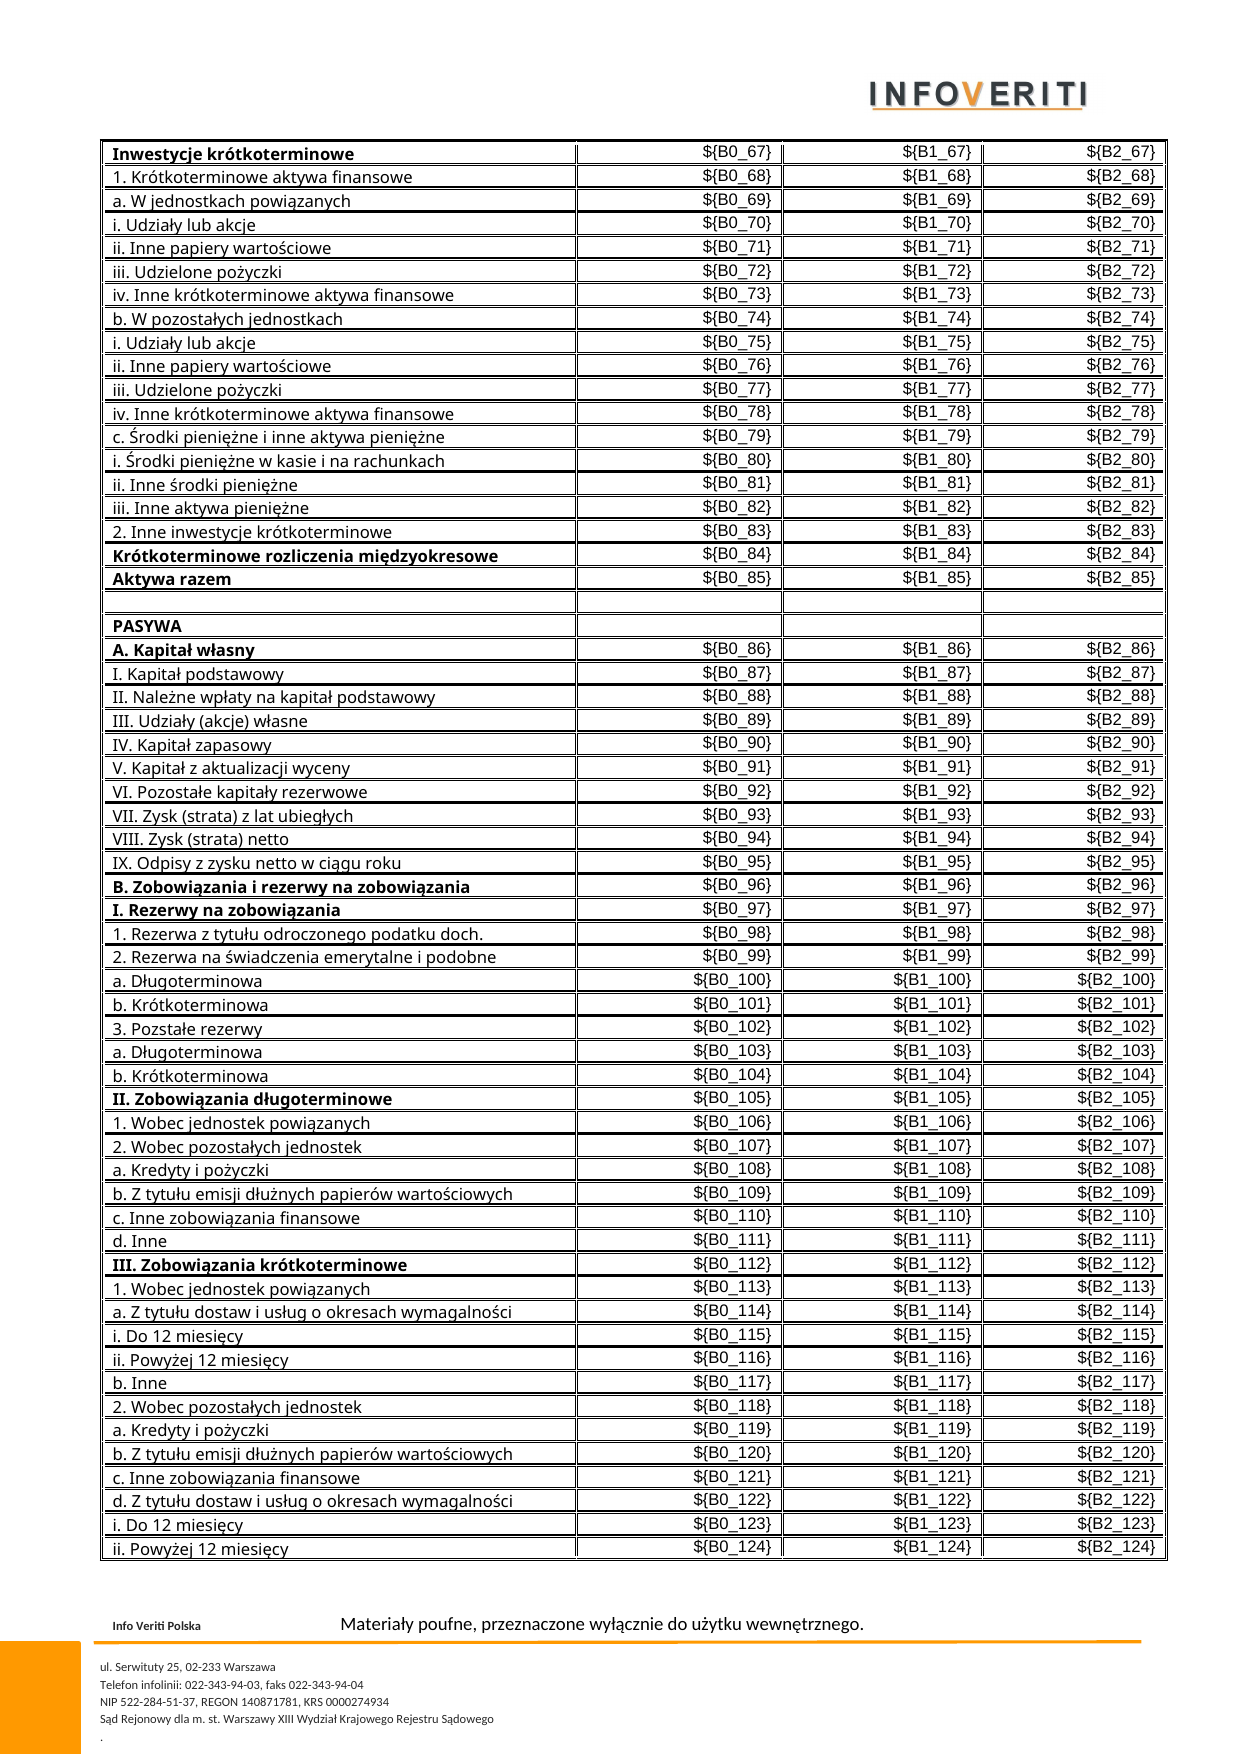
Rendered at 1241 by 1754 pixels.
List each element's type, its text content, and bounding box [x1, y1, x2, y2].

table_cell ${B1_114} [784, 1301, 981, 1321]
table_cell ${B0_87} [578, 663, 781, 683]
table_cell [103, 588, 575, 612]
table_cell ${B2_124} [983, 1534, 1165, 1558]
table_cell ii. Inne papiery wartościowe [101, 352, 576, 375]
table_cell ${B2_89} [984, 706, 1165, 730]
table_cell I. Kapitał podstawowy [103, 659, 575, 683]
table_cell ${B0_68} [578, 166, 781, 186]
table_cell B. Zobowiązania i rezerwy na zobowiązania [103, 872, 575, 896]
table_cell 2. Wobec pozostałych jednostek [103, 1392, 575, 1416]
table_cell ${B2_113} [984, 1274, 1165, 1298]
table_cell ${B2_73} [983, 281, 1166, 304]
table_cell Krótkoterminowe rozliczenia międzyokresowe [103, 541, 575, 564]
table_cell ${B2_76} [983, 352, 1166, 375]
table_cell ${B2_114} [983, 1298, 1166, 1321]
table_cell ${B1_124} [783, 1538, 982, 1558]
table_cell [784, 615, 981, 636]
table_cell ${B1_76} [784, 355, 981, 375]
table_cell ${B1_107} [784, 1135, 981, 1156]
table_cell ${B1_109} [784, 1183, 981, 1203]
table_cell ${B0_122} [578, 1490, 781, 1510]
table_cell ${B2_92} [984, 778, 1165, 801]
table_cell ${B2_72} [984, 257, 1165, 281]
table_cell ${B0_67} [576, 142, 782, 163]
table_cell [578, 592, 781, 612]
table_cell b. Krótkoterminowa [103, 990, 575, 1014]
table_cell [984, 588, 1165, 612]
table_cell II. Zobowiązania długoterminowe [101, 1085, 576, 1108]
table_cell ii. Inne środki pieniężne [103, 470, 575, 494]
table_cell ${B0_116} [578, 1348, 781, 1368]
table_cell ${B0_77} [578, 379, 781, 399]
table_cell III. Udziały (akcje) własne [103, 706, 575, 730]
table_cell ${B2_84} [984, 541, 1165, 564]
table_cell ${B2_88} [984, 683, 1166, 706]
table_cell ${B0_104} [578, 1065, 781, 1085]
table_cell i. Środki pieniężne w kasie i na rachunkach [103, 446, 575, 470]
table_cell ${B2_69} [984, 186, 1165, 210]
table_cell ${B2_106} [984, 1109, 1165, 1132]
table_cell ${B0_113} [578, 1277, 781, 1298]
table_cell ${B1_67} [783, 142, 982, 163]
table_cell ${B2_116} [984, 1345, 1165, 1368]
table_cell ii. Inne papiery wartościowe [103, 234, 575, 257]
table_cell ${B1_98} [784, 923, 981, 943]
table_cell ${B1_77} [784, 379, 981, 399]
table_cell ${B2_111} [983, 1227, 1166, 1250]
table_cell ${B1_108} [784, 1159, 981, 1179]
table_cell II. Należne wpłaty na kapitał podstawowy [101, 683, 575, 706]
table_cell ${B1_81} [784, 473, 981, 494]
table_cell ${B2_71} [984, 234, 1165, 257]
table_cell ${B1_69} [784, 190, 981, 210]
table_cell ${B0_118} [578, 1396, 781, 1416]
table_cell 1. Krótkoterminowe aktywa finansowe [101, 163, 576, 186]
table_cell PASYWA [101, 612, 576, 636]
table_cell ${B0_107} [578, 1135, 781, 1156]
table_cell ${B1_90} [784, 734, 981, 754]
table_cell ${B1_95} [784, 852, 981, 872]
table_cell ${B1_75} [784, 332, 981, 352]
table_cell ${B2_100} [983, 967, 1166, 990]
table_cell i. Do 12 miesięcy [103, 1321, 575, 1345]
table_cell ${B2_98} [984, 919, 1165, 943]
table_cell ${B1_110} [784, 1207, 981, 1227]
table_cell ii. Powyżej 12 miesięcy [103, 1534, 576, 1558]
table_cell ${B1_112} [784, 1254, 981, 1274]
table_cell b. Z tytułu emisji dłużnych papierów wartościowych [103, 1440, 575, 1463]
table_cell ${B0_97} [578, 899, 781, 919]
table_cell b. Krótkoterminowa [103, 1061, 575, 1085]
table_cell ${B2_82} [983, 494, 1166, 517]
table_cell ${B0_115} [578, 1325, 781, 1345]
table_cell i. Udziały lub akcje [103, 210, 575, 233]
table_cell ${B2_70} [984, 210, 1165, 233]
table_cell ${B1_70} [784, 213, 981, 233]
table_cell ${B1_86} [784, 639, 981, 659]
picture [863, 73, 1107, 115]
table_cell ${B1_119} [784, 1419, 981, 1439]
table_cell ${B2_123} [984, 1510, 1165, 1534]
table_cell ${B2_104} [984, 1061, 1165, 1085]
table_cell [578, 615, 781, 636]
table_cell ${B2_117} [984, 1369, 1165, 1392]
table_cell ${B2_119} [983, 1416, 1166, 1439]
table_cell [784, 592, 981, 612]
table_cell ${B1_96} [784, 875, 981, 896]
table_cell ${B1_121} [784, 1467, 981, 1487]
table_cell ${B2_118} [984, 1392, 1165, 1416]
table_cell ${B0_82} [578, 497, 781, 517]
table_cell ${B2_115} [984, 1321, 1165, 1345]
table_cell ii. Powyżej 12 miesięcy [103, 1345, 575, 1368]
table_cell ${B0_85} [578, 568, 781, 588]
table_cell i. Do 12 miesięcy [103, 1510, 575, 1534]
table_cell ${B2_80} [984, 446, 1165, 470]
table_cell I. Rezerwy na zobowiązania [101, 896, 576, 919]
table_cell ${B1_106} [784, 1112, 981, 1132]
table_cell ${B1_117} [784, 1372, 981, 1392]
table_cell ${B1_84} [784, 544, 981, 564]
table_cell ${B1_123} [784, 1514, 981, 1534]
table_cell b. Inne [103, 1369, 575, 1392]
table_cell ${B1_111} [784, 1230, 981, 1250]
table_cell ${B0_110} [578, 1207, 781, 1227]
table_cell ${B1_99} [784, 946, 981, 967]
table_cell ${B1_115} [784, 1325, 981, 1345]
table_cell ${B0_93} [578, 804, 781, 825]
table_cell ${B1_113} [784, 1277, 981, 1298]
table_cell ${B1_88} [784, 686, 981, 706]
table_cell ${B0_69} [578, 190, 781, 210]
table_cell ${B0_99} [578, 946, 781, 967]
table_cell a. Kredyty i pożyczki [101, 1416, 576, 1439]
table_cell a. Długoterminowa [101, 967, 576, 990]
table_cell V. Kapitał z aktualizacji wyceny [101, 754, 576, 777]
table_cell ${B1_97} [784, 899, 981, 919]
table_cell b. Z tytułu emisji dłużnych papierów wartościowych [103, 1179, 575, 1203]
table_cell ${B1_100} [784, 970, 981, 990]
table_cell ${B2_121} [984, 1463, 1165, 1487]
table_cell VIII. Zysk (strata) netto [101, 825, 576, 848]
table_cell ${B0_81} [578, 473, 781, 494]
table_cell Aktywa razem [103, 565, 575, 588]
table_cell ${B2_103} [984, 1038, 1165, 1061]
table_cell ${B1_102} [784, 1017, 981, 1037]
table_cell ${B2_75} [984, 328, 1165, 352]
table_cell iii. Udzielone pożyczki [103, 375, 575, 399]
table_cell IV. Kapitał zapasowy [103, 730, 575, 754]
table_cell ${B0_89} [578, 710, 781, 730]
table_cell ${B0_75} [578, 332, 781, 352]
table_cell 1. Wobec jednostek powiązanych [103, 1274, 575, 1298]
table_cell ${B1_105} [784, 1088, 981, 1108]
table_cell ${B1_116} [784, 1348, 981, 1368]
table_cell ${B0_120} [578, 1443, 781, 1463]
table_cell i. Udziały lub akcje [103, 328, 575, 352]
table_cell ${B0_90} [578, 734, 781, 754]
table_cell ${B0_92} [578, 781, 781, 801]
table_cell ${B0_111} [578, 1230, 781, 1250]
table_cell ${B0_94} [578, 828, 781, 848]
table_cell ${B0_124} [576, 1538, 782, 1558]
table_cell d. Inne [101, 1227, 576, 1250]
table_cell ${B2_96} [984, 872, 1165, 896]
table_cell ${B2_67} [983, 142, 1165, 163]
table_cell ${B0_108} [578, 1159, 781, 1179]
table_cell 2. Inne inwestycje krótkoterminowe [103, 517, 575, 541]
table_cell ${B0_83} [578, 521, 781, 541]
table_cell ${B0_80} [578, 450, 781, 470]
table_cell ${B2_81} [984, 470, 1165, 494]
table_cell ${B0_117} [578, 1372, 781, 1392]
table_cell ${B2_91} [983, 754, 1166, 777]
table_cell c. Inne zobowiązania finansowe [103, 1463, 575, 1487]
table_cell b. W pozostałych jednostkach [103, 305, 575, 328]
table_cell ${B2_83} [984, 517, 1165, 541]
table_cell ${B2_79} [983, 423, 1166, 446]
table_cell ${B2_86} [983, 636, 1166, 659]
table_cell ${B2_112} [984, 1250, 1165, 1274]
table_cell ${B1_85} [784, 568, 981, 588]
table_cell ${B1_80} [784, 450, 981, 470]
table_cell ${B1_73} [784, 284, 981, 304]
table_cell ${B1_74} [784, 308, 981, 328]
table_cell ${B0_105} [578, 1088, 781, 1108]
table_cell ${B2_85} [984, 565, 1165, 588]
table_cell a. Z tytułu dostaw i usług o okresach wymagalności [101, 1298, 576, 1321]
table_cell ${B2_101} [984, 990, 1165, 1014]
table_cell IX. Odpisy z zysku netto w ciągu roku [103, 848, 575, 872]
table_cell ${B1_78} [784, 403, 981, 423]
table_cell ${B1_122} [784, 1490, 981, 1510]
table_cell ${B0_101} [578, 994, 781, 1014]
table_cell ${B0_71} [578, 237, 781, 257]
table_cell a. W jednostkach powiązanych [103, 186, 575, 210]
table_cell ${B0_79} [578, 426, 781, 446]
table_cell ${B0_91} [578, 757, 781, 777]
table_cell ${B2_105} [983, 1085, 1166, 1108]
table_cell ${B2_122} [983, 1487, 1166, 1510]
table_cell ${B0_103} [578, 1041, 781, 1061]
table_cell ${B1_120} [784, 1443, 981, 1463]
table_cell ${B1_94} [784, 828, 981, 848]
table_cell ${B1_103} [784, 1041, 981, 1061]
table_cell ${B0_74} [578, 308, 781, 328]
table_cell ${B2_95} [984, 848, 1165, 872]
table_cell c. Środki pieniężne i inne aktywa pieniężne [101, 423, 576, 446]
table_cell 2. Wobec pozostałych jednostek [103, 1132, 575, 1156]
table_cell ${B0_86} [578, 639, 781, 659]
table_cell ${B1_87} [784, 663, 981, 683]
table_cell ${B2_97} [983, 896, 1166, 919]
table_cell ${B2_74} [984, 305, 1165, 328]
table_cell ${B1_71} [784, 237, 981, 257]
table_cell ${B0_100} [578, 970, 781, 990]
table_cell ${B1_83} [784, 521, 981, 541]
table_cell 1. Rezerwa z tytułu odroczonego podatku doch. [103, 919, 575, 943]
table_cell ${B0_95} [578, 852, 781, 872]
table_cell ${B1_93} [784, 804, 981, 825]
table_cell ${B2_109} [984, 1179, 1165, 1203]
table_cell ${B2_107} [984, 1132, 1165, 1156]
table_cell ${B0_84} [578, 544, 781, 564]
table_cell ${B2_78} [984, 399, 1165, 423]
table_cell ${B0_78} [578, 403, 781, 423]
table_cell ${B1_118} [784, 1396, 981, 1416]
table_cell iii. Udzielone pożyczki [103, 257, 575, 281]
table_cell ${B2_99} [984, 943, 1166, 967]
table_cell A. Kapitał własny [101, 636, 576, 659]
table_cell ${B2_87} [984, 659, 1165, 683]
table_cell ${B0_112} [578, 1254, 781, 1274]
table_cell ${B2_120} [984, 1440, 1165, 1463]
table_cell III. Zobowiązania krótkoterminowe [103, 1250, 575, 1274]
table_cell ${B1_92} [784, 781, 981, 801]
table_cell ${B1_89} [784, 710, 981, 730]
table_cell iv. Inne krótkoterminowe aktywa finansowe [101, 281, 576, 304]
table_cell ${B0_88} [578, 686, 781, 706]
table_cell c. Inne zobowiązania finansowe [103, 1203, 575, 1227]
table_cell ${B0_123} [578, 1514, 781, 1534]
table_cell ${B0_106} [578, 1112, 781, 1132]
table_cell ${B1_104} [784, 1065, 981, 1085]
table_cell d. Z tytułu dostaw i usług o okresach wymagalności [101, 1487, 576, 1510]
table_cell ${B2_102} [984, 1014, 1165, 1037]
table_cell VII. Zysk (strata) z lat ubiegłych [103, 801, 575, 825]
table_cell ${B0_119} [578, 1419, 781, 1439]
table_cell ${B2_108} [983, 1156, 1166, 1179]
table_cell a. Długoterminowa [103, 1038, 575, 1061]
table_cell ${B1_82} [784, 497, 981, 517]
table_cell 1. Wobec jednostek powiązanych [103, 1109, 575, 1132]
table_cell ${B2_68} [983, 163, 1166, 186]
table_cell ${B0_76} [578, 355, 781, 375]
table_cell ${B2_110} [984, 1203, 1165, 1227]
table_cell ${B1_72} [784, 261, 981, 281]
table_cell ${B0_98} [578, 923, 781, 943]
table_cell ${B1_91} [784, 757, 981, 777]
table_cell iii. Inne aktywa pieniężne [101, 494, 576, 517]
table_cell ${B0_73} [578, 284, 781, 304]
table_cell 3. Pozstałe rezerwy [103, 1014, 575, 1037]
table_cell ${B0_102} [578, 1017, 781, 1037]
table_cell ${B0_121} [578, 1467, 781, 1487]
table_cell a. Kredyty i pożyczki [101, 1156, 576, 1179]
table_cell ${B2_77} [984, 375, 1165, 399]
table_cell [983, 612, 1166, 636]
table_cell ${B0_109} [578, 1183, 781, 1203]
table_cell VI. Pozostałe kapitały rezerwowe [103, 778, 575, 801]
table_cell ${B1_101} [784, 994, 981, 1014]
table_cell ${B0_72} [578, 261, 781, 281]
table_cell ${B1_79} [784, 426, 981, 446]
table_cell ${B0_70} [578, 213, 781, 233]
table_cell ${B0_96} [578, 875, 781, 896]
table_cell ${B2_93} [984, 801, 1165, 825]
table_cell Inwestycje krótkoterminowe [103, 142, 576, 163]
table_cell 2. Rezerwa na świadczenia emerytalne i podobne [101, 943, 575, 967]
table_cell ${B2_90} [984, 730, 1165, 754]
table_cell iv. Inne krótkoterminowe aktywa finansowe [103, 399, 575, 423]
table_cell ${B2_94} [983, 825, 1166, 848]
table_cell ${B0_114} [578, 1301, 781, 1321]
table_cell ${B1_68} [784, 166, 981, 186]
